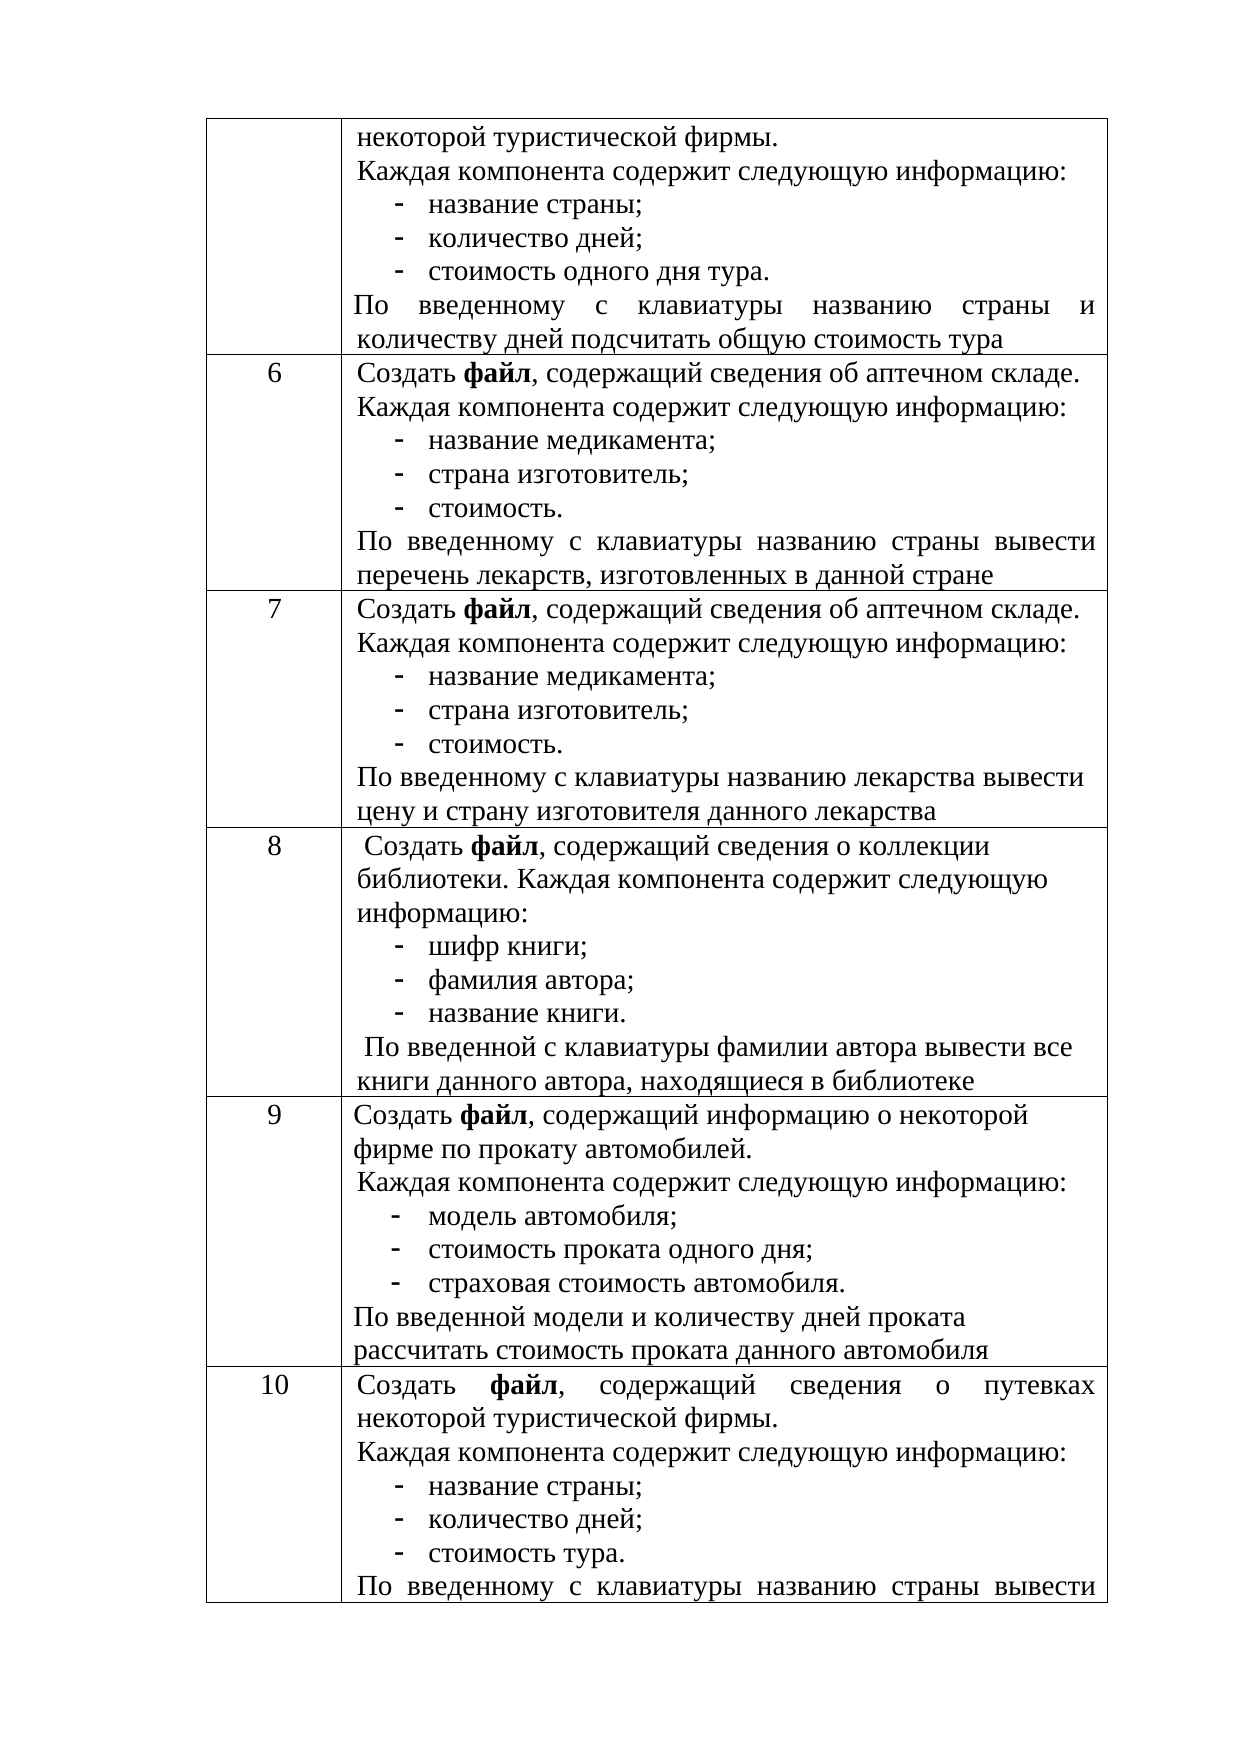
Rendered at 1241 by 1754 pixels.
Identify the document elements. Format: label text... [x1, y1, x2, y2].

table_cell Создать файл, содержащий сведения об аптечном складе. Каждая компонента содержит следующую информацию: название медикамента; страна изготовитель; стоимость. По введенному с клавиатуры названию лекарства вывести цену и страну изготовителя данного лекарства [342, 591, 1107, 827]
table_cell Создать файл, содержащий сведения об аптечном складе. Каждая компонента содержит следующую информацию: название медикамента; страна изготовитель; стоимость. По введенному с клавиатуры названию страны вывести перечень лекарств, изготовленных в данной стране [342, 355, 1107, 590]
table_cell 8 [207, 828, 341, 1096]
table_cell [342, 1367, 1107, 1602]
table_cell 6 [207, 355, 341, 590]
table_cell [342, 119, 1107, 354]
table_cell 10 [207, 1367, 341, 1602]
table_cell Создать файл, содержащий информацию о некоторой фирме по прокату автомобилей. Каждая компонента содержит следующую информацию: модель автомобиля; стоимость проката одного дня; страховая стоимость автомобиля. По введенной модели и количеству дней проката рассчитать стоимость проката данного автомобиля [342, 1097, 1107, 1366]
table_cell Создать файл, содержащий сведения о коллекции библиотеки. Каждая компонента содержит следующую информацию: шифр книги; фамилия автора; название книги. По введенной с клавиатуры фамилии автора вывести все книги данного автора, находящиеся в библиотеке [342, 828, 1107, 1096]
table_cell 9 [207, 1097, 341, 1366]
table_cell 7 [207, 591, 341, 827]
table_cell 5 [207, 119, 341, 354]
